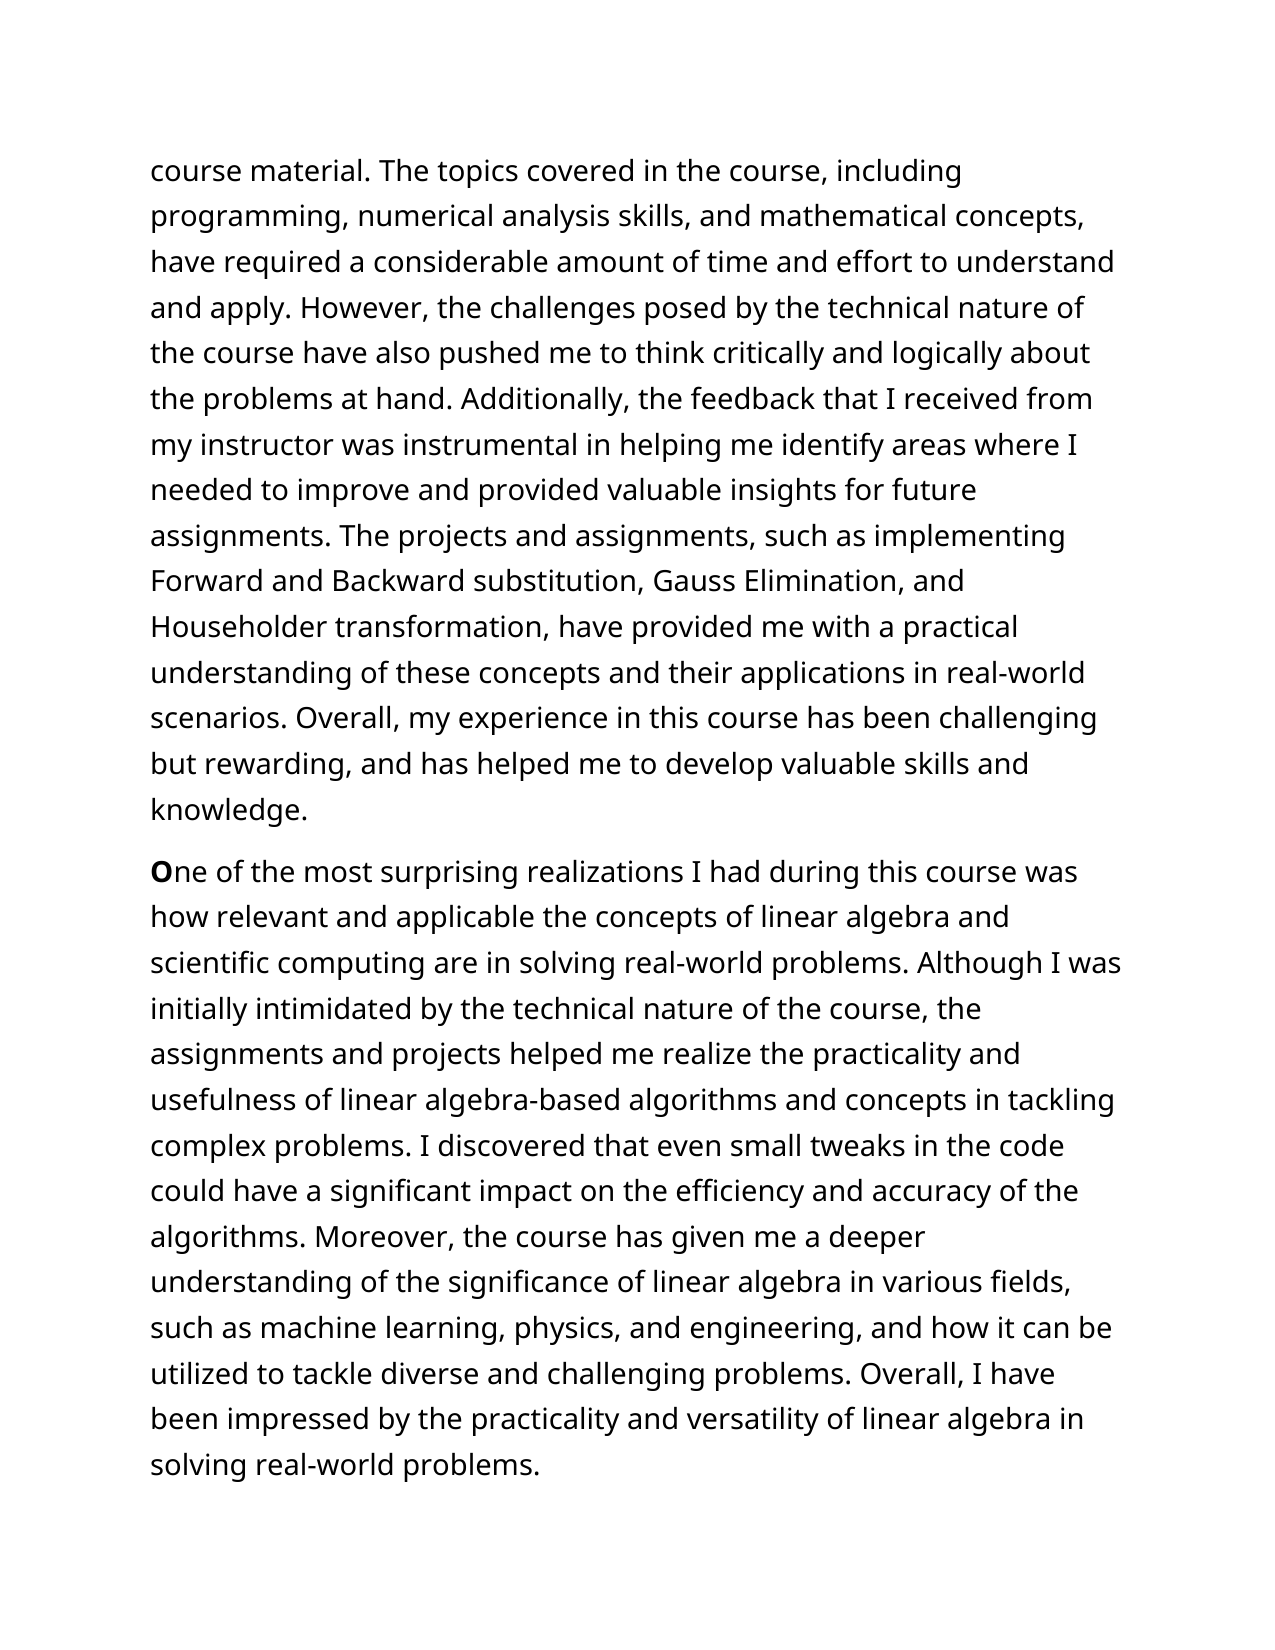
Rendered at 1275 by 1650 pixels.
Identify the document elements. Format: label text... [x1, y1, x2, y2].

text One of the most surprising realizations I had during this course was how relevant and applicable the concepts of linear algebra and scientific computing are in solving real-world problems. Although I was initially intimidated by the technical nature of the course, the assignments and projects helped me realize the practicality and usefulness of linear algebra-based algorithms and concepts in tackling complex problems. I discovered that even small tweaks in the code could have a significant impact on the efficiency and accuracy of the algorithms. Moreover, the course has given me a deeper understanding of the significance of linear algebra in various fields, such as machine learning, physics, and engineering, and how it can be utilized to tackle diverse and challenging problems. Overall, I have been impressed by the practicality and versatility of linear algebra in solving real-world problems. [150, 851, 1125, 1484]
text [150, 150, 1125, 828]
